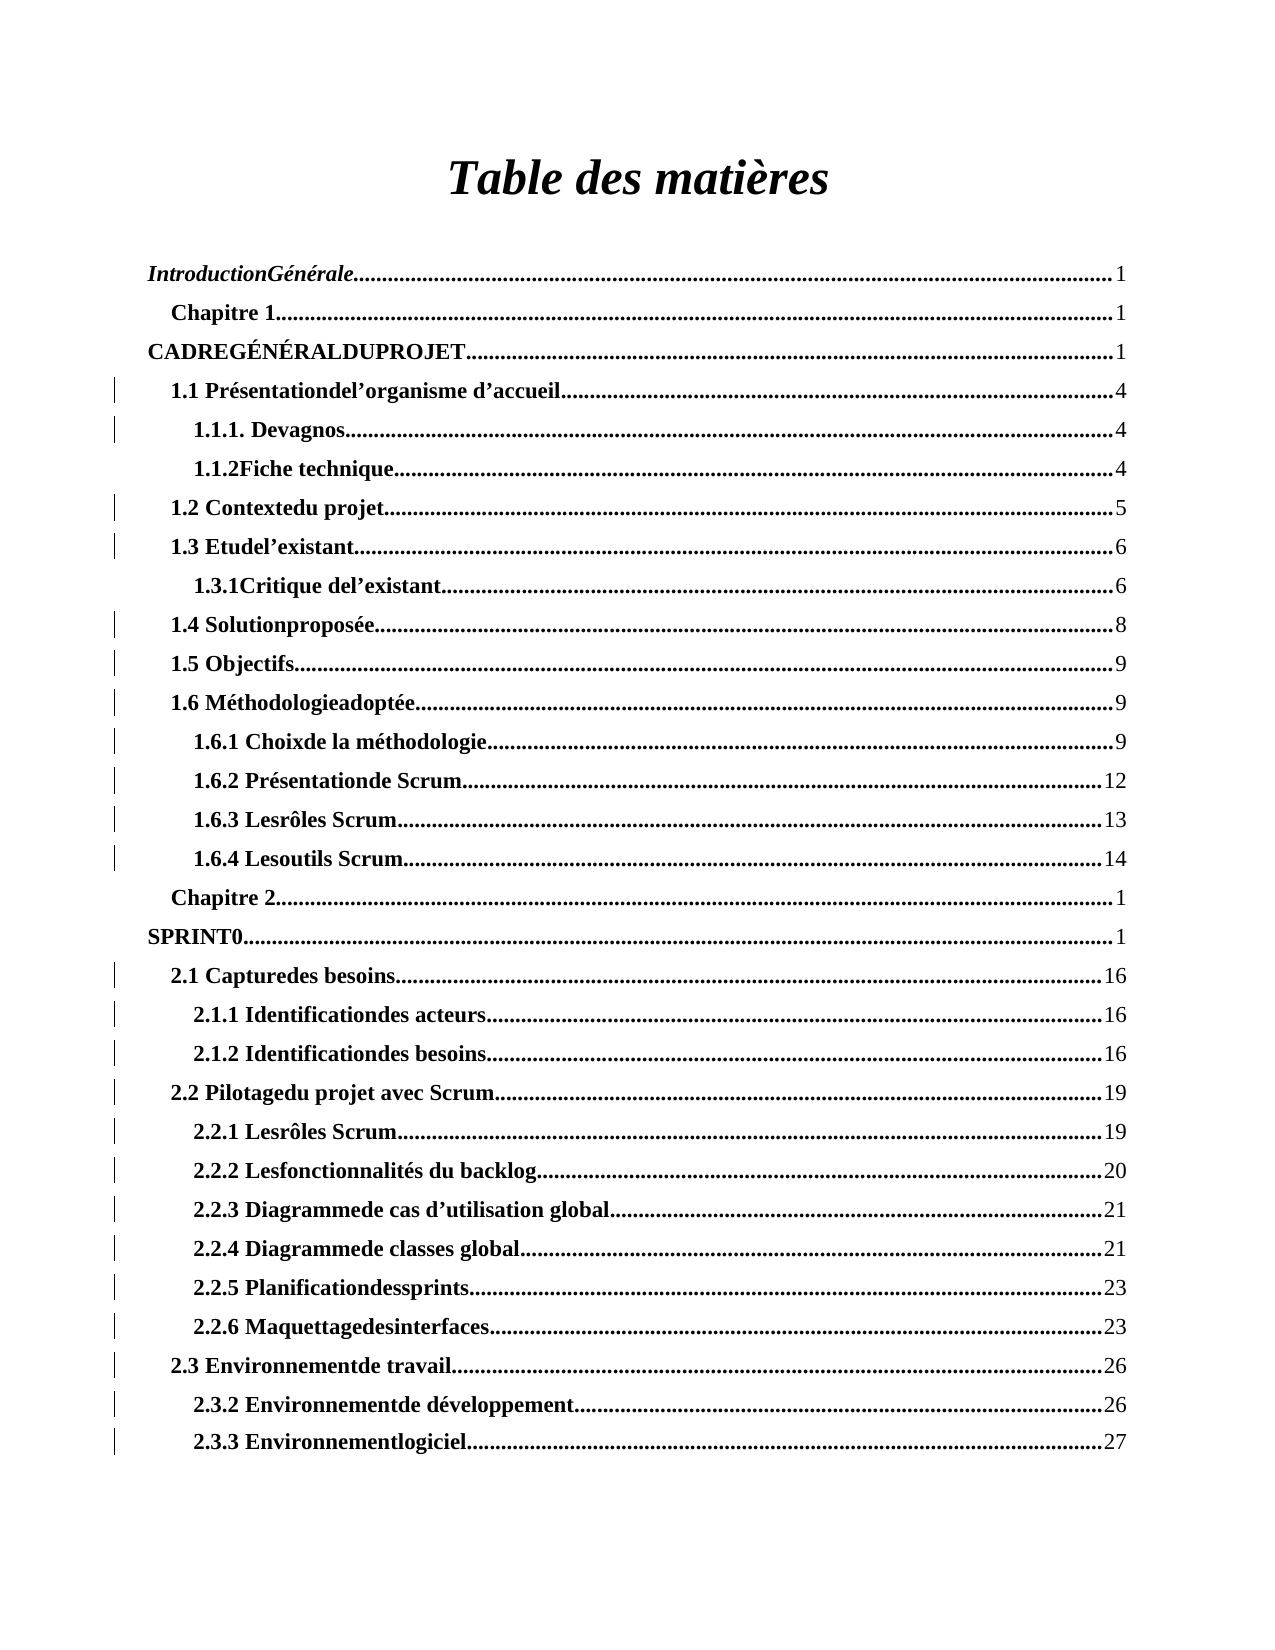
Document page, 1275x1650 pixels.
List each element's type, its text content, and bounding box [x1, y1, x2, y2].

text Table des matières [154, 148, 1122, 205]
